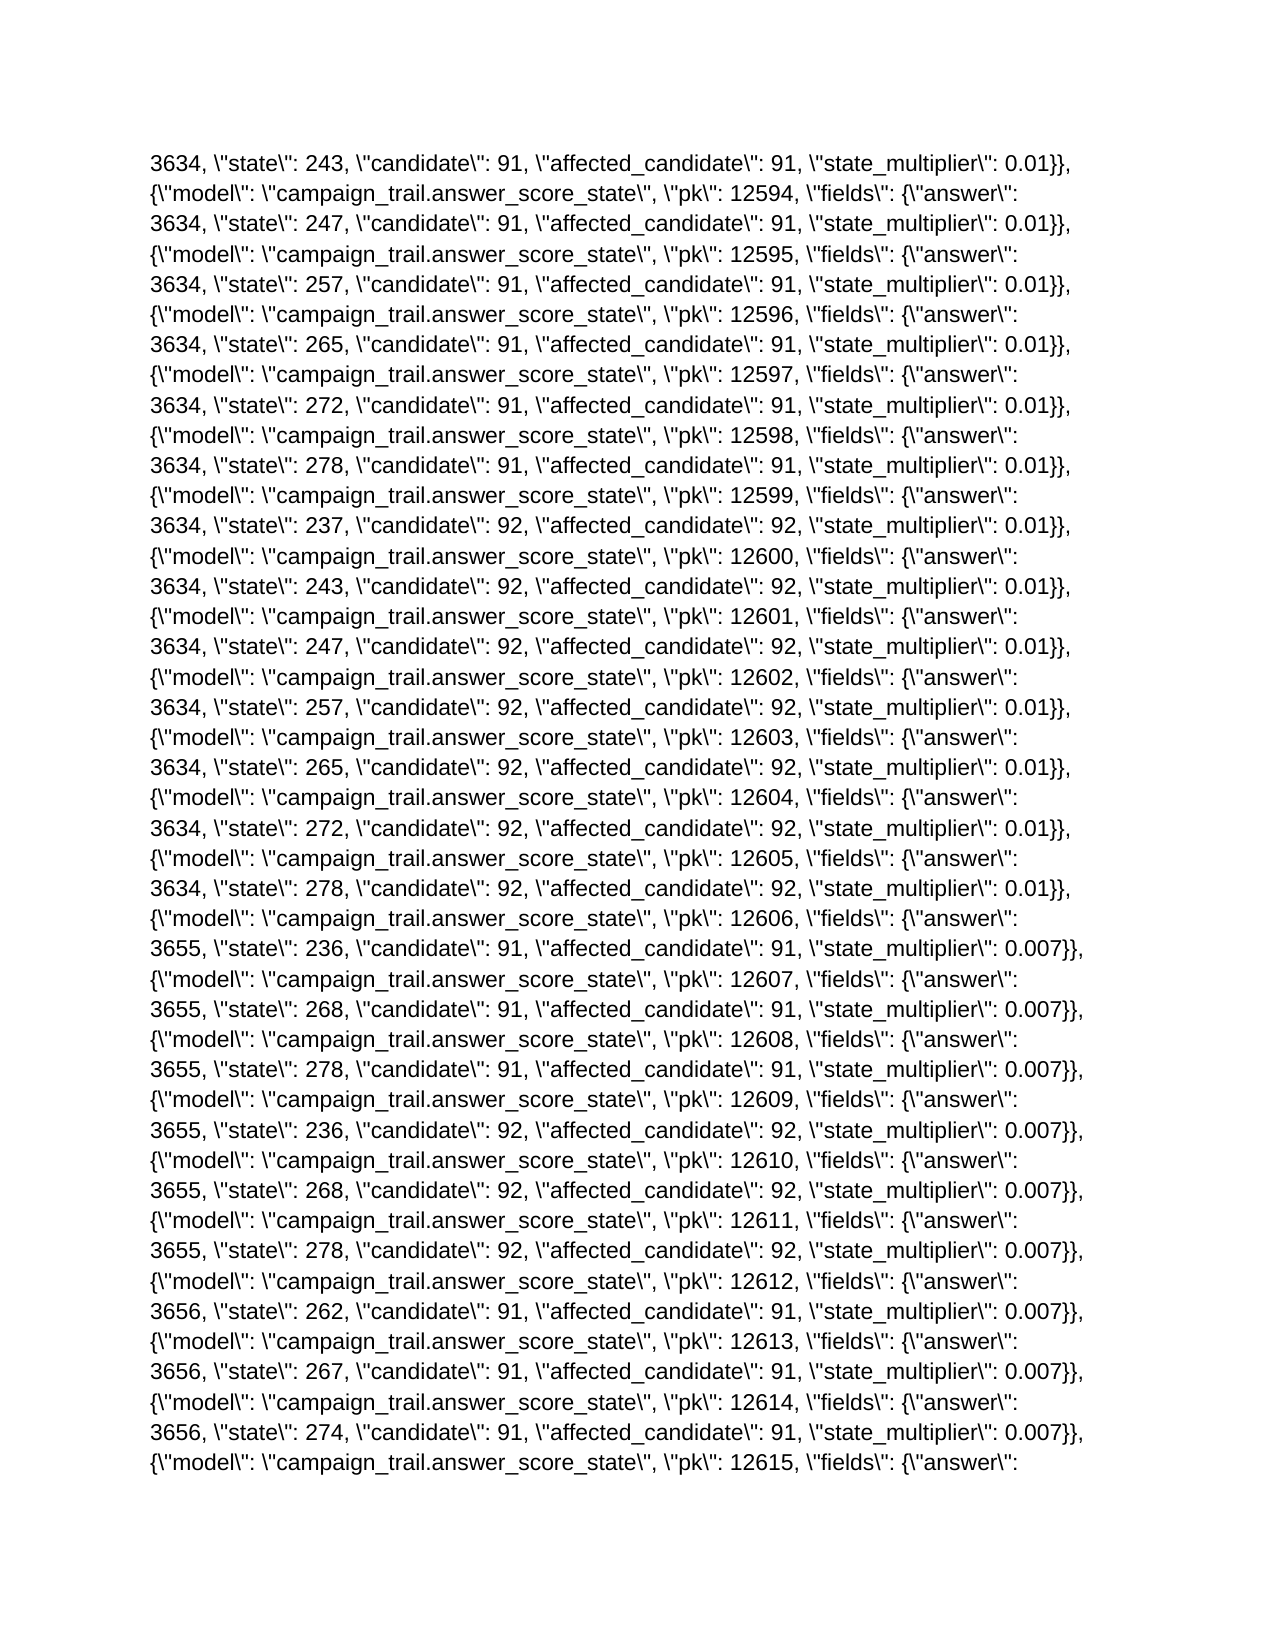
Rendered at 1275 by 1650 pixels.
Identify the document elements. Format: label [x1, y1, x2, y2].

text [150, 150, 1125, 1475]
